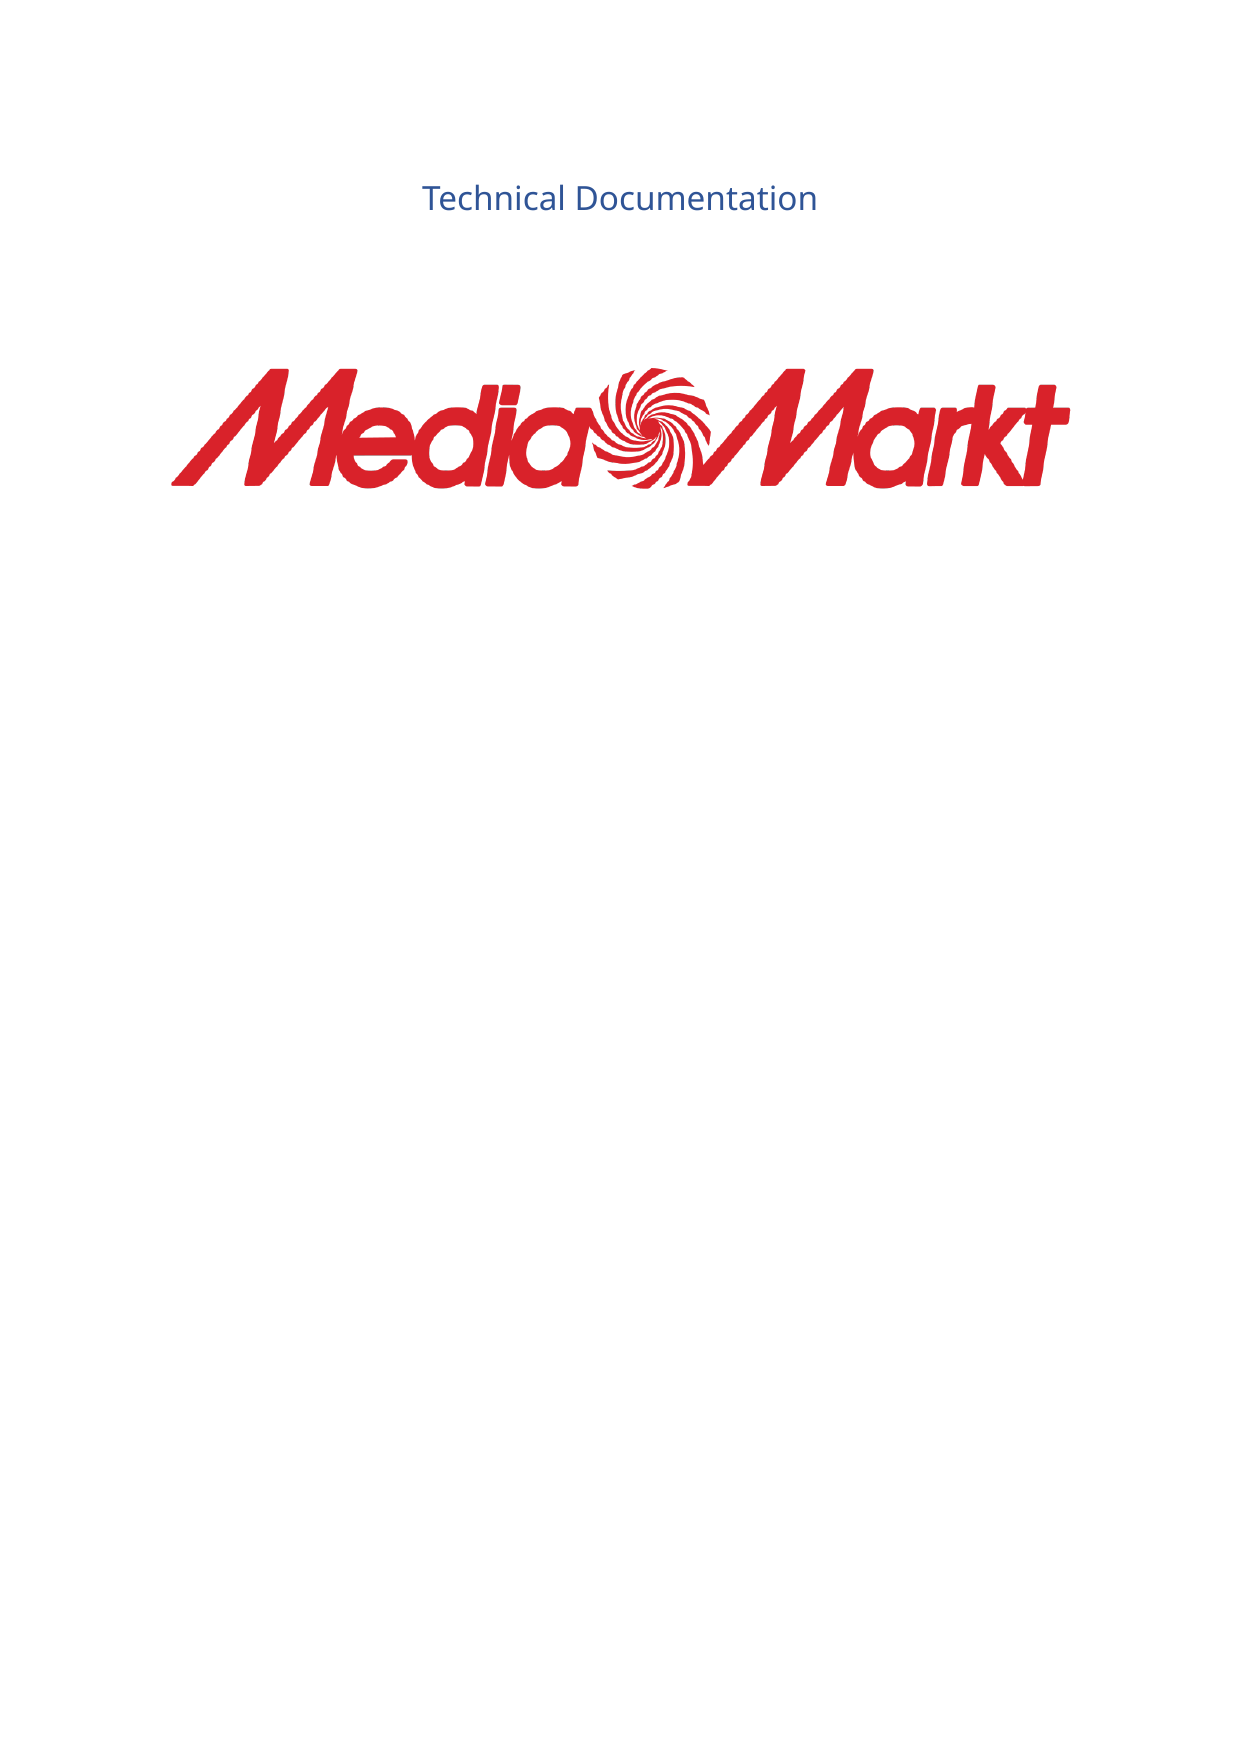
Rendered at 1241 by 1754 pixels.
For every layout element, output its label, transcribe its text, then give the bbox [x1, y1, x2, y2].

picture [150, 270, 1091, 585]
subtitle Technical Documentation [150, 175, 1090, 220]
